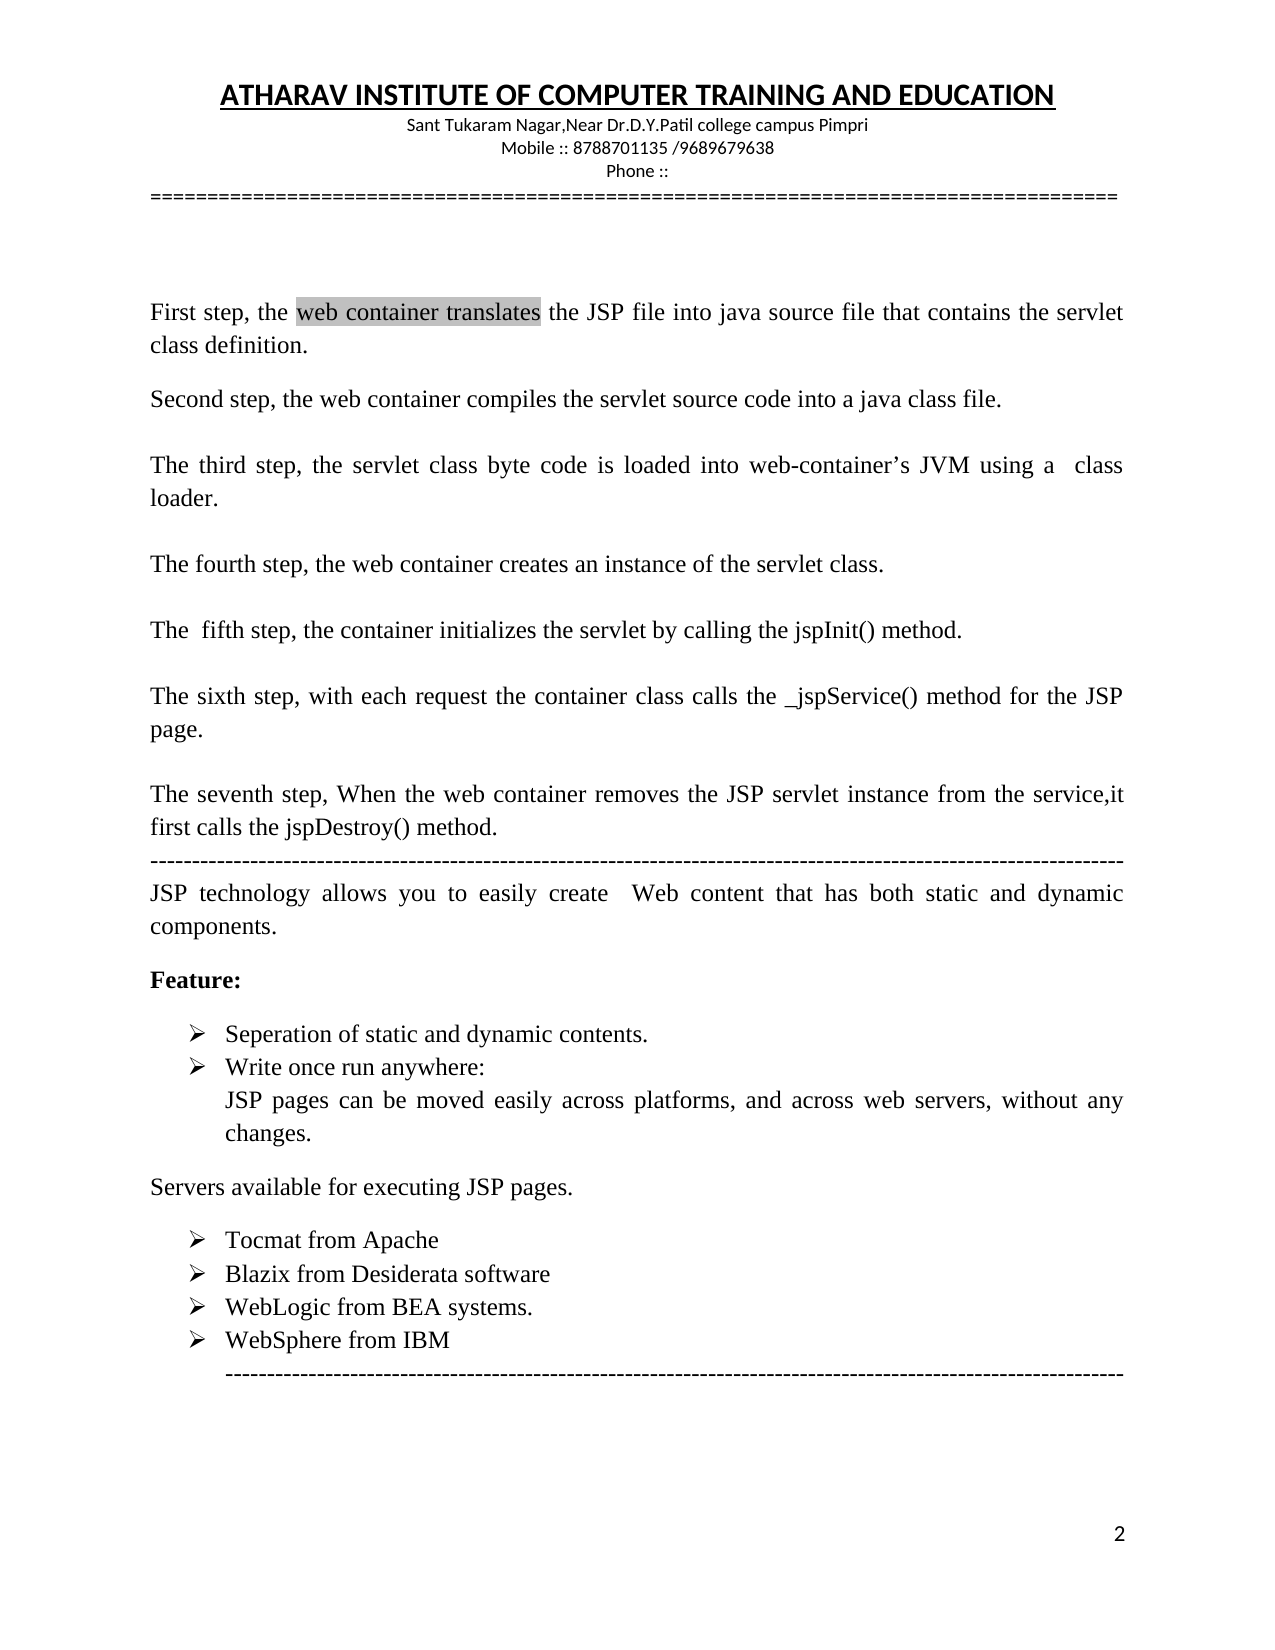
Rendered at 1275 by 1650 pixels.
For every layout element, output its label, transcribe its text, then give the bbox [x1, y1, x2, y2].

list Blazix from Desiderata software [187, 1259, 1125, 1287]
text The seventh step, When the web container removes the JSP servlet instance from the service,it first calls the jspDestroy() method. [150, 779, 1125, 841]
text The fifth step, the container initializes the servlet by calling the jspInit() method. [150, 615, 1125, 643]
text Feature: [150, 965, 1125, 994]
list Seperation of static and dynamic contents. [187, 1019, 1125, 1048]
text Second step, the web container compiles the servlet source code into a java class file. [150, 384, 1125, 412]
text --------------------------------------------------------------------------------------------------------------------- [150, 845, 1125, 874]
text JSP technology allows you to easily create Web content that has both static and dynamic components. [150, 878, 1125, 940]
text The sixth step, with each request the container class calls the _jspService() method for the JSP page. [150, 681, 1125, 743]
list Write once run anywhere: [187, 1052, 1125, 1081]
list WebSphere from IBM [187, 1325, 1125, 1353]
list ------------------------------------------------------------------------------------------------------------ [225, 1358, 1125, 1386]
list Tocmat from Apache [187, 1226, 1125, 1254]
text First step, the web container translates the JSP file into java source file that contains the servlet class definition. [150, 297, 1125, 358]
list WebLogic from BEA systems. [187, 1292, 1125, 1320]
text Servers available for executing JSP pages. [150, 1172, 1125, 1201]
list JSP pages can be moved easily across platforms, and across web servers, without any changes. [225, 1085, 1125, 1147]
text The fourth step, the web container creates an instance of the servlet class. [150, 549, 1125, 577]
text The third step, the servlet class byte code is loaded into web-container’s JVM using a class loader. [150, 450, 1125, 511]
